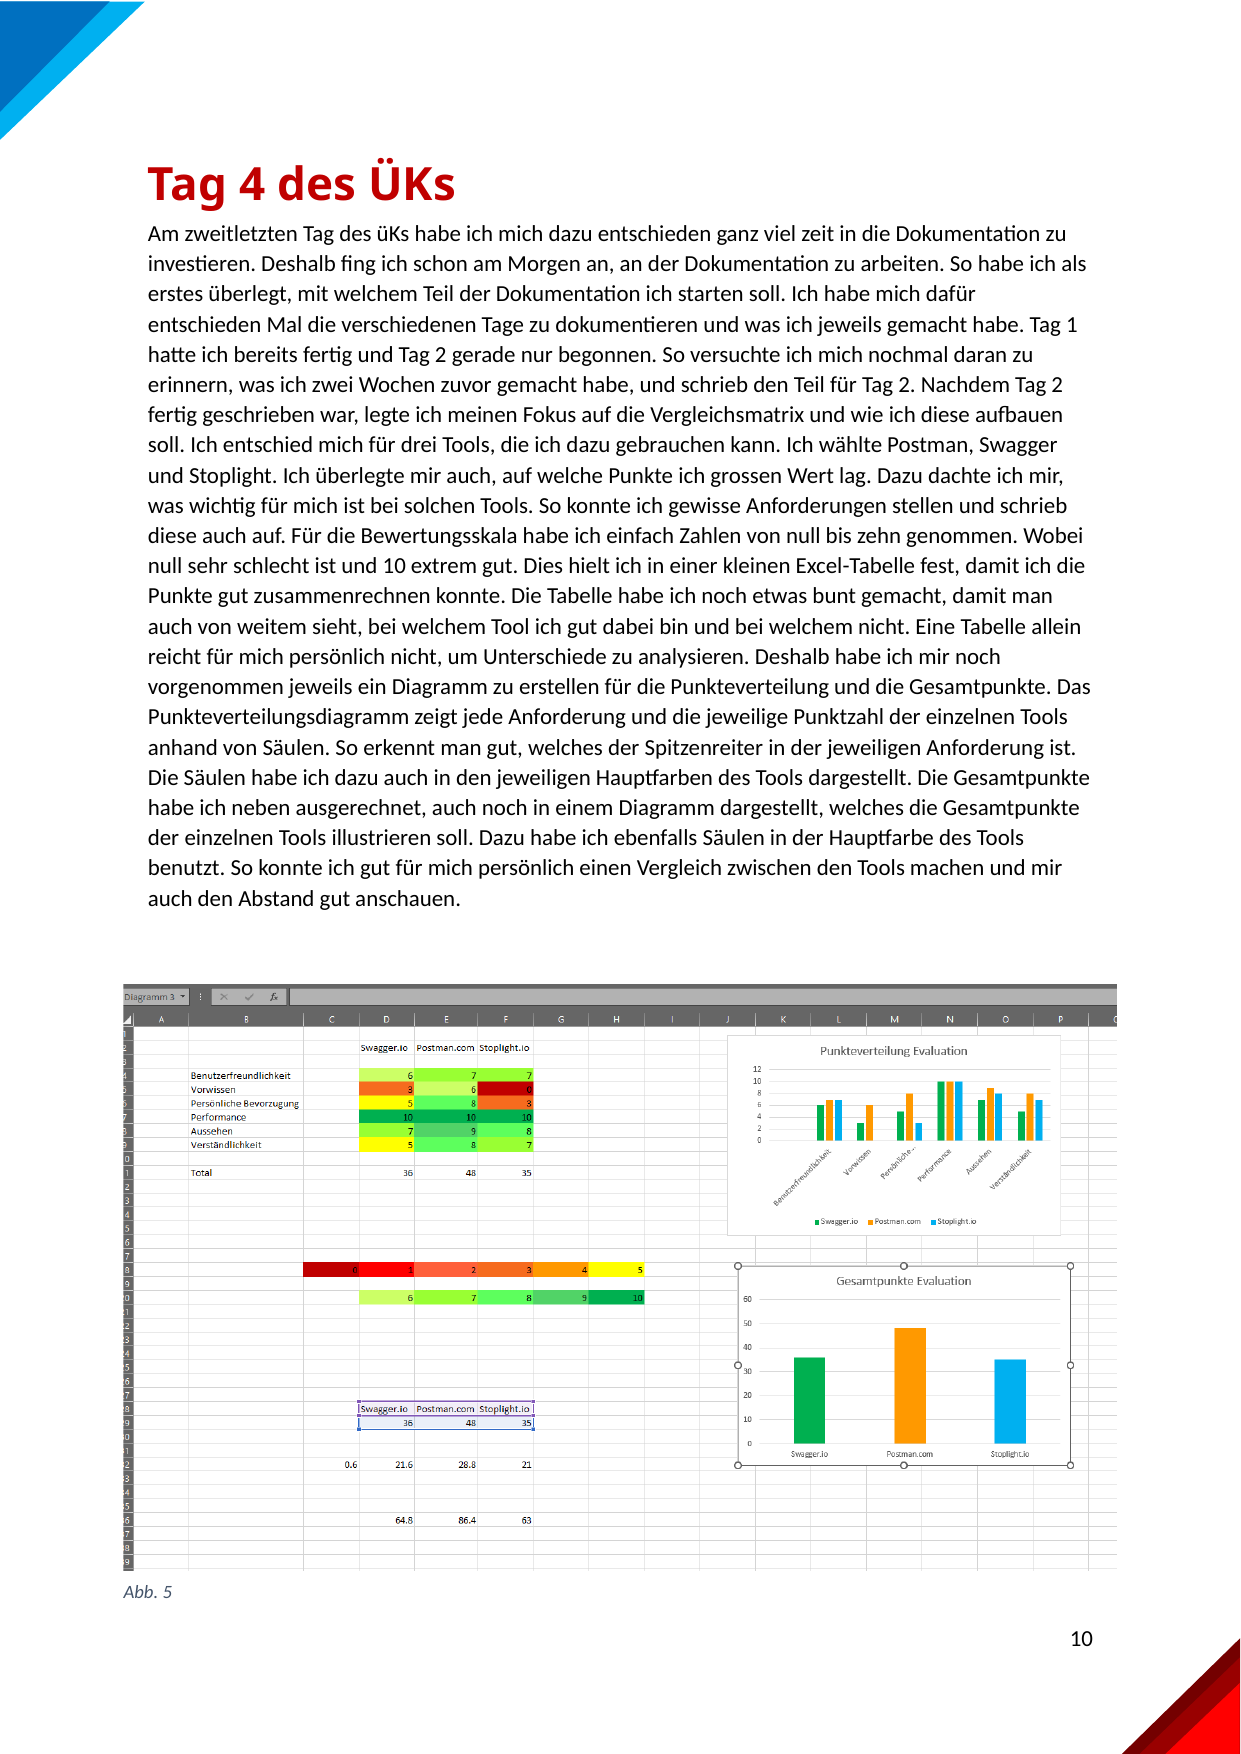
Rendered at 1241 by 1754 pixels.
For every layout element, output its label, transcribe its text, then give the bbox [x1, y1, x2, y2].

text Am zweitletzten Tag des üKs habe ich mich dazu entschieden ganz viel zeit in die Dokumentation zu investieren. Deshalb fing ich schon am Morgen an, an der Dokumentation zu arbeiten. So habe ich als erstes überlegt, mit welchem Teil der Dokumentation ich starten soll. Ich habe mich dafür entschieden Mal die verschiedenen Tage zu dokumentieren und was ich jeweils gemacht habe. Tag 1 hatte ich bereits fertig und Tag 2 gerade nur begonnen. So versuchte ich mich nochmal daran zu erinnern, was ich zwei Wochen zuvor gemacht habe, und schrieb den Teil für Tag 2. Nachdem Tag 2 fertig geschrieben war, legte ich meinen Fokus auf die Vergleichsmatrix und wie ich diese aufbauen soll. Ich entschied mich für drei Tools, die ich dazu gebrauchen kann. Ich wählte Postman, Swagger und Stoplight. Ich überlegte mir auch, auf welche Punkte ich grossen Wert lag. Dazu dachte ich mir, was wichtig für mich ist bei solchen Tools. So konnte ich gewisse Anforderungen stellen und schrieb diese auch auf. Für die Bewertungsskala habe ich einfach Zahlen von null bis zehn genommen. Wobei null sehr schlecht ist und 10 extrem gut. Dies hielt ich in einer kleinen Excel-Tabelle fest, damit ich die Punkte gut zusammenrechnen konnte. Die Tabelle habe ich noch etwas bunt gemacht, damit man auch von weitem sieht, bei welchem Tool ich gut dabei bin und bei welchem nicht. Eine Tabelle allein reicht für mich persönlich nicht, um Unterschiede zu analysieren. Deshalb habe ich mir noch vorgenommen jeweils ein Diagramm zu erstellen für die Punkteverteilung und die Gesamtpunkte. Das Punkteverteilungsdiagramm zeigt jede Anforderung und die jeweilige Punktzahl der einzelnen Tools anhand von Säulen. So erkennt man gut, welches der Spitzenreiter in der jeweiligen Anforderung ist. Die Säulen habe ich dazu auch in den jeweiligen Hauptfarben des Tools dargestellt. Die Gesamtpunkte habe ich neben ausgerechnet, auch noch in einem Diagramm dargestellt, welches die Gesamtpunkte der einzelnen Tools illustrieren soll. Dazu habe ich ebenfalls Säulen in der Hauptfarbe des Tools benutzt. So konnte ich gut für mich persönlich einen Vergleich zwischen den Tools machen und mir auch den Abstand gut anschauen. [148, 219, 1093, 912]
picture [123, 984, 1117, 1571]
subtitle Tag 4 des ÜKs [148, 152, 1093, 214]
